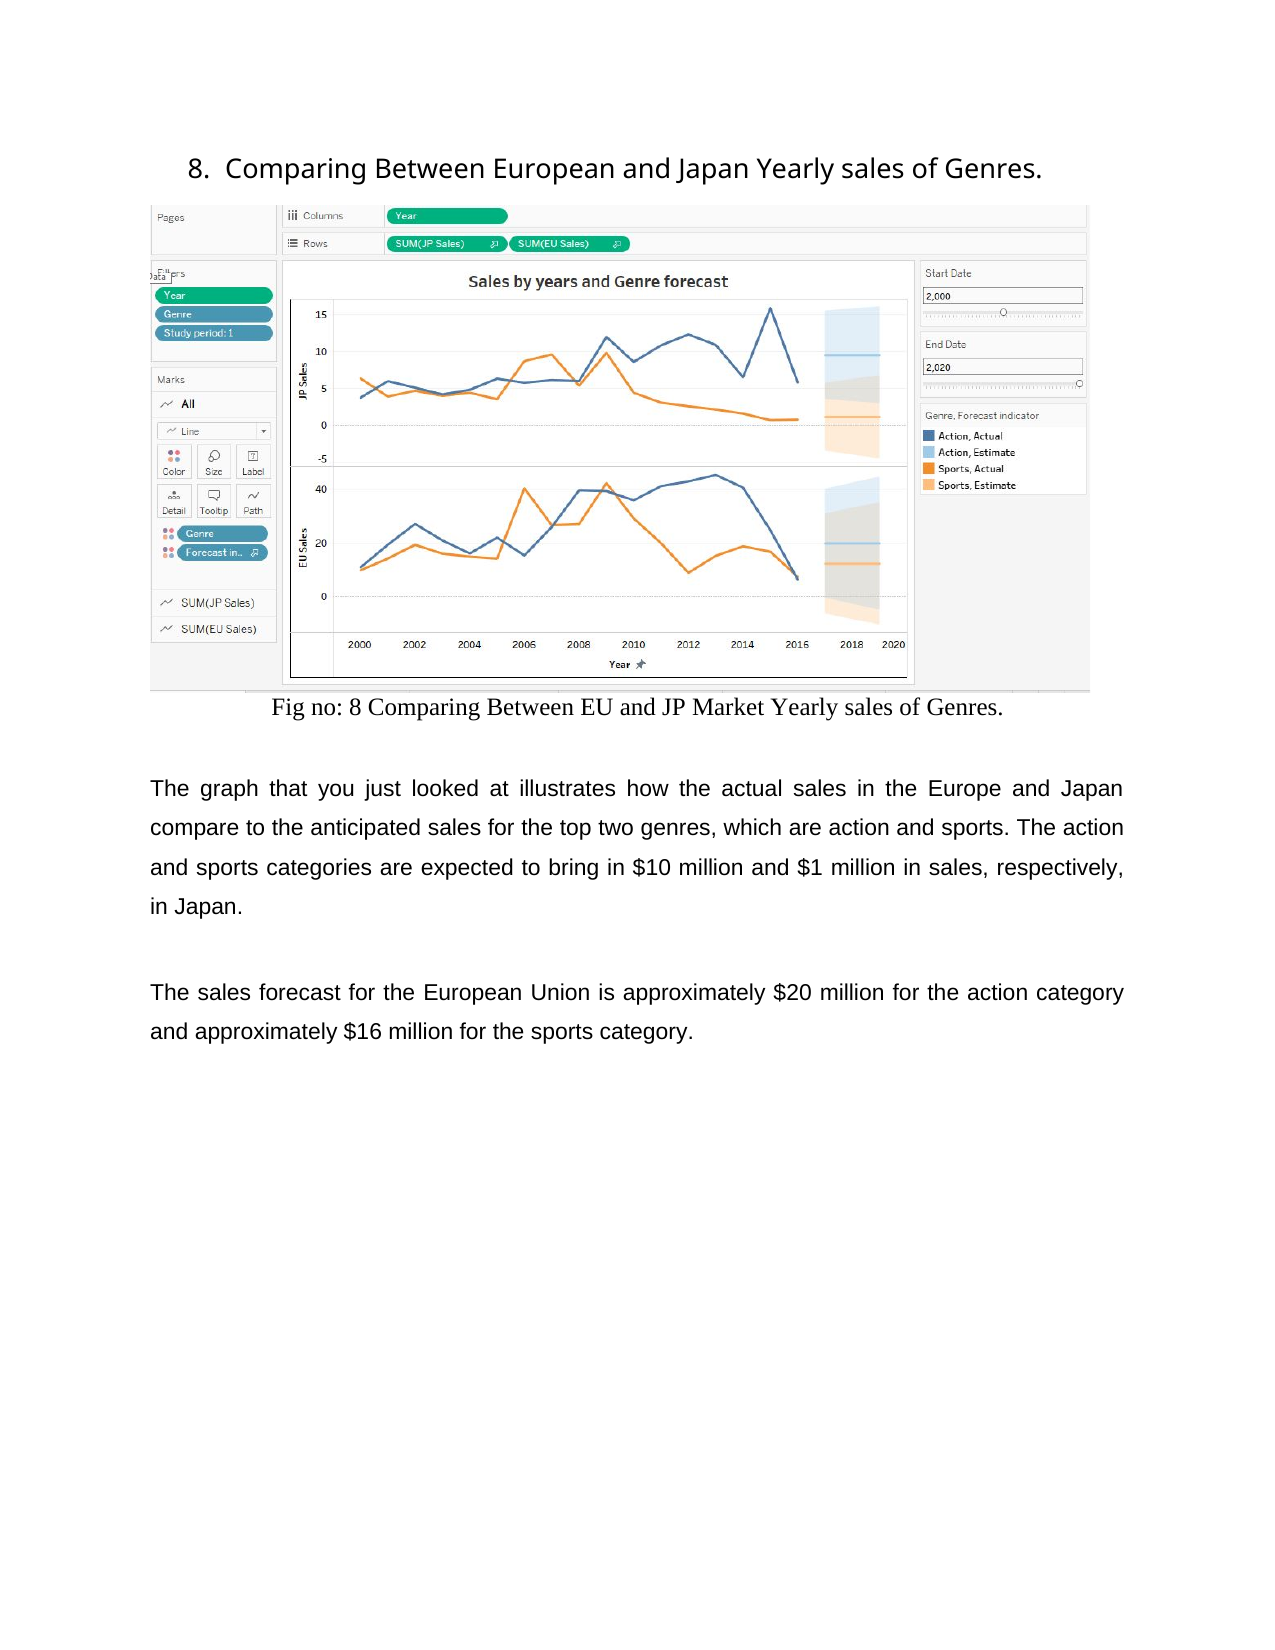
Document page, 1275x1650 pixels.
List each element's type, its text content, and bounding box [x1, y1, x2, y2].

picture [150, 205, 1091, 693]
subtitle Comparing Between European and Japan Yearly sales of Genres. [187, 150, 1125, 187]
text Fig no: 8 Comparing Between EU and JP Market Yearly sales of Genres. [150, 692, 1125, 721]
text The graph that you just looked at illustrates how the actual sales in the Europe and Japan compare to the anticipated sales for the top two genres, which are action and sports. The action and sports categories are expected to bring in $10 million and $1 million in sales, respectively, in Japan. [150, 775, 1125, 919]
text The sales forecast for the European Union is approximately $20 million for the action category and approximately $16 million for the sports category. [150, 978, 1125, 1044]
